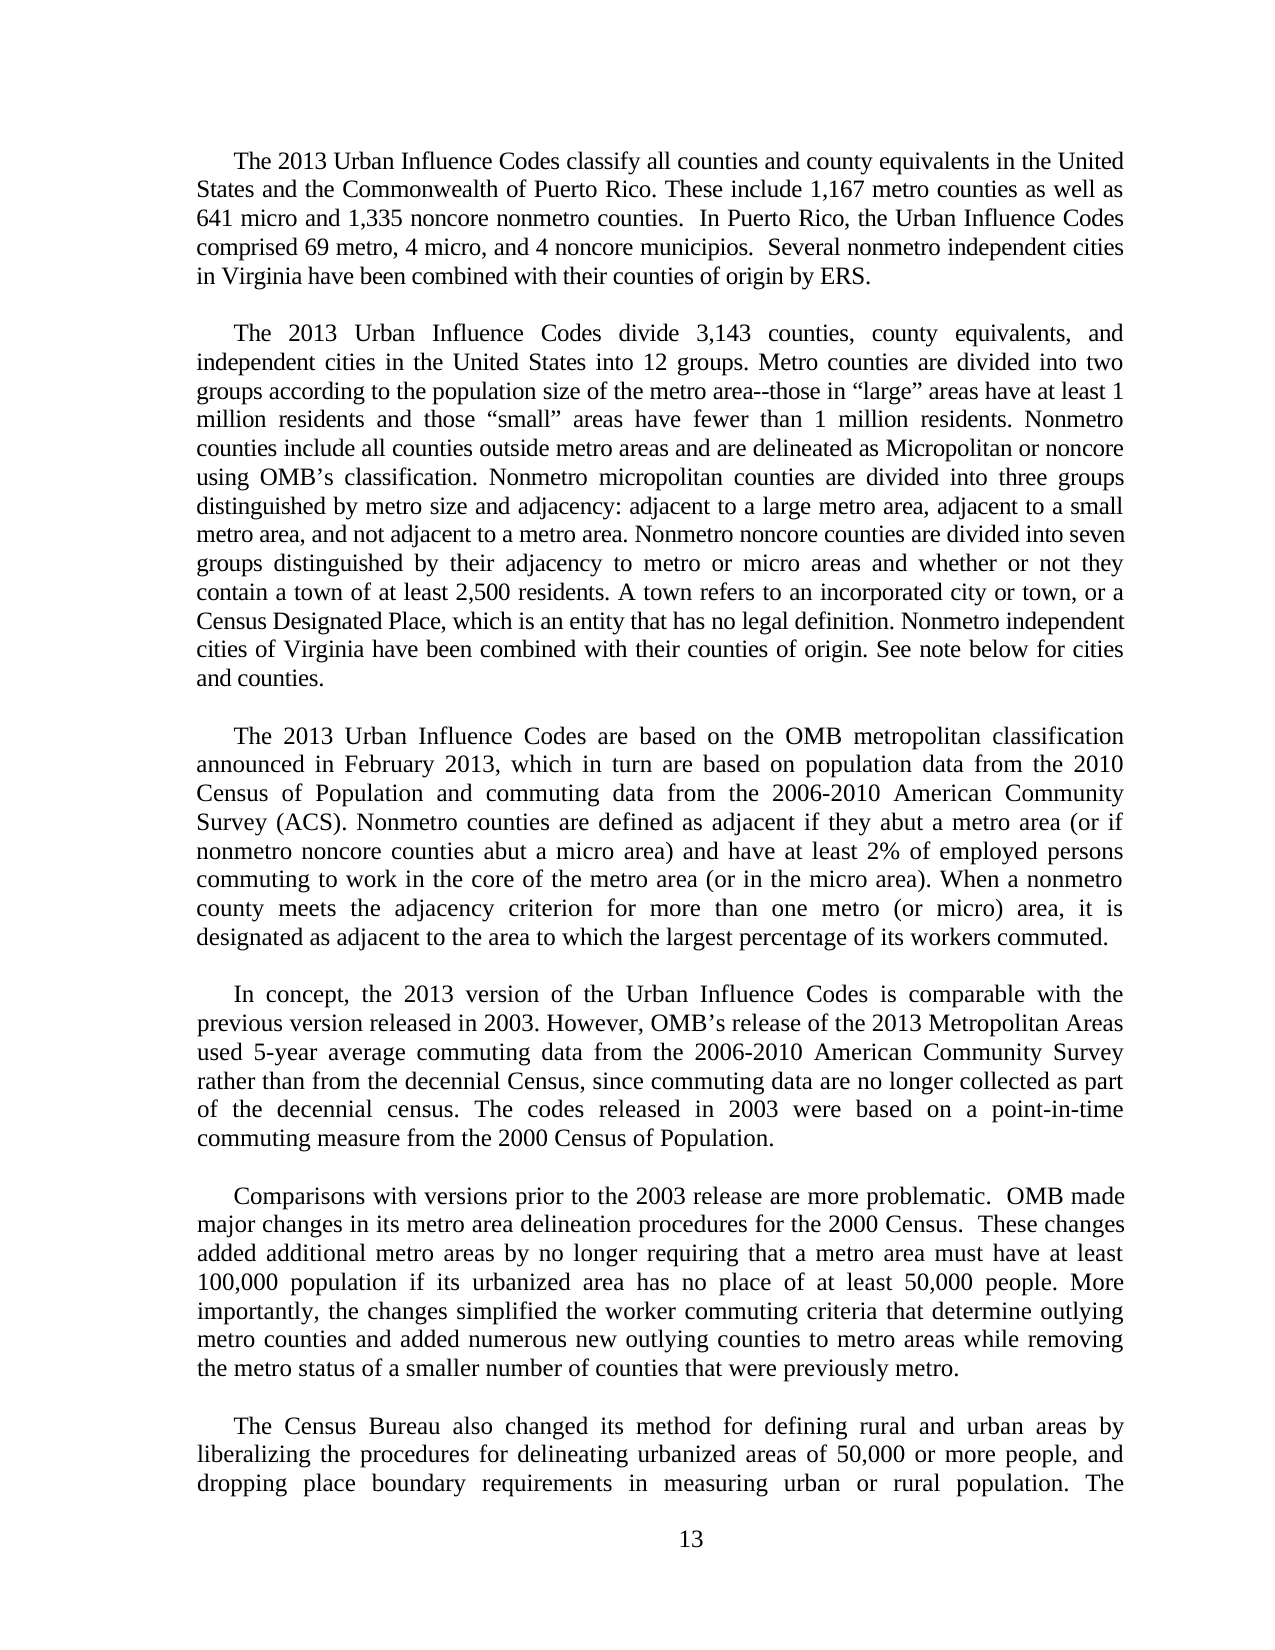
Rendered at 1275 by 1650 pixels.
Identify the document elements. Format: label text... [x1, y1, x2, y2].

text The 2013 Urban Influence Codes divide 3,143 counties, county equivalents, and independent cities in the United States into 12 groups. Metro counties are divided into two groups according to the population size of the metro area--those in “large” areas have at least 1 million residents and those “small” areas have fewer than 1 million residents. Nonmetro counties include all counties outside metro areas and are delineated as Micropolitan or noncore using OMB’s classification. Nonmetro micropolitan counties are divided into three groups distinguished by metro size and adjacency: adjacent to a large metro area, adjacent to a small metro area, and not adjacent to a metro area. Nonmetro noncore counties are divided into seven groups distinguished by their adjacency to metro or micro areas and whether or not they contain a town of at least 2,500 residents. A town refers to an incorporated city or town, or a Census Designated Place, which is an entity that has no legal definition. Nonmetro independent cities of Virginia have been combined with their counties of origin. See note below for cities and counties. [150, 318, 1125, 692]
text In concept, the 2013 version of the Urban Influence Codes is comparable with the previous version released in 2003. However, OMB’s release of the 2013 Metropolitan Areas used 5-year average commuting data from the 2006-2010 American Community Survey rather than from the decennial Census, since commuting data are no longer collected as part of the decennial census. The codes released in 2003 were based on a point-in-time commuting measure from the 2000 Census of Population. [150, 979, 1125, 1152]
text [150, 1411, 1125, 1497]
text The 2013 Urban Influence Codes are based on the OMB metropolitan classification announced in February 2013, which in turn are based on population data from the 2010 Census of Population and commuting data from the 2006-2010 American Community Survey (ACS). Nonmetro counties are defined as adjacent if they abut a metro area (or if nonmetro noncore counties abut a micro area) and have at least 2% of employed persons commuting to work in the core of the metro area (or in the micro area). When a nonmetro county meets the adjacency criterion for more than one metro (or micro) area, it is designated as adjacent to the area to which the largest percentage of its workers commuted. [150, 721, 1125, 951]
text The 2013 Urban Influence Codes classify all counties and county equivalents in the United States and the Commonwealth of Puerto Rico. These include 1,167 metro counties as well as 641 micro and 1,335 noncore nonmetro counties. In Puerto Rico, the Urban Influence Codes comprised 69 metro, 4 micro, and 4 noncore municipios. Several nonmetro independent cities in Virginia have been combined with their counties of origin by ERS. [150, 146, 1125, 289]
text Comparisons with versions prior to the 2003 release are more problematic. OMB made major changes in its metro area delineation procedures for the 2000 Census. These changes added additional metro areas by no longer requiring that a metro area must have at least 100,000 population if its urbanized area has no place of at least 50,000 people. More importantly, the changes simplified the worker commuting criteria that determine outlying metro counties and added numerous new outlying counties to metro areas while removing the metro status of a smaller number of counties that were previously metro. [150, 1181, 1125, 1382]
